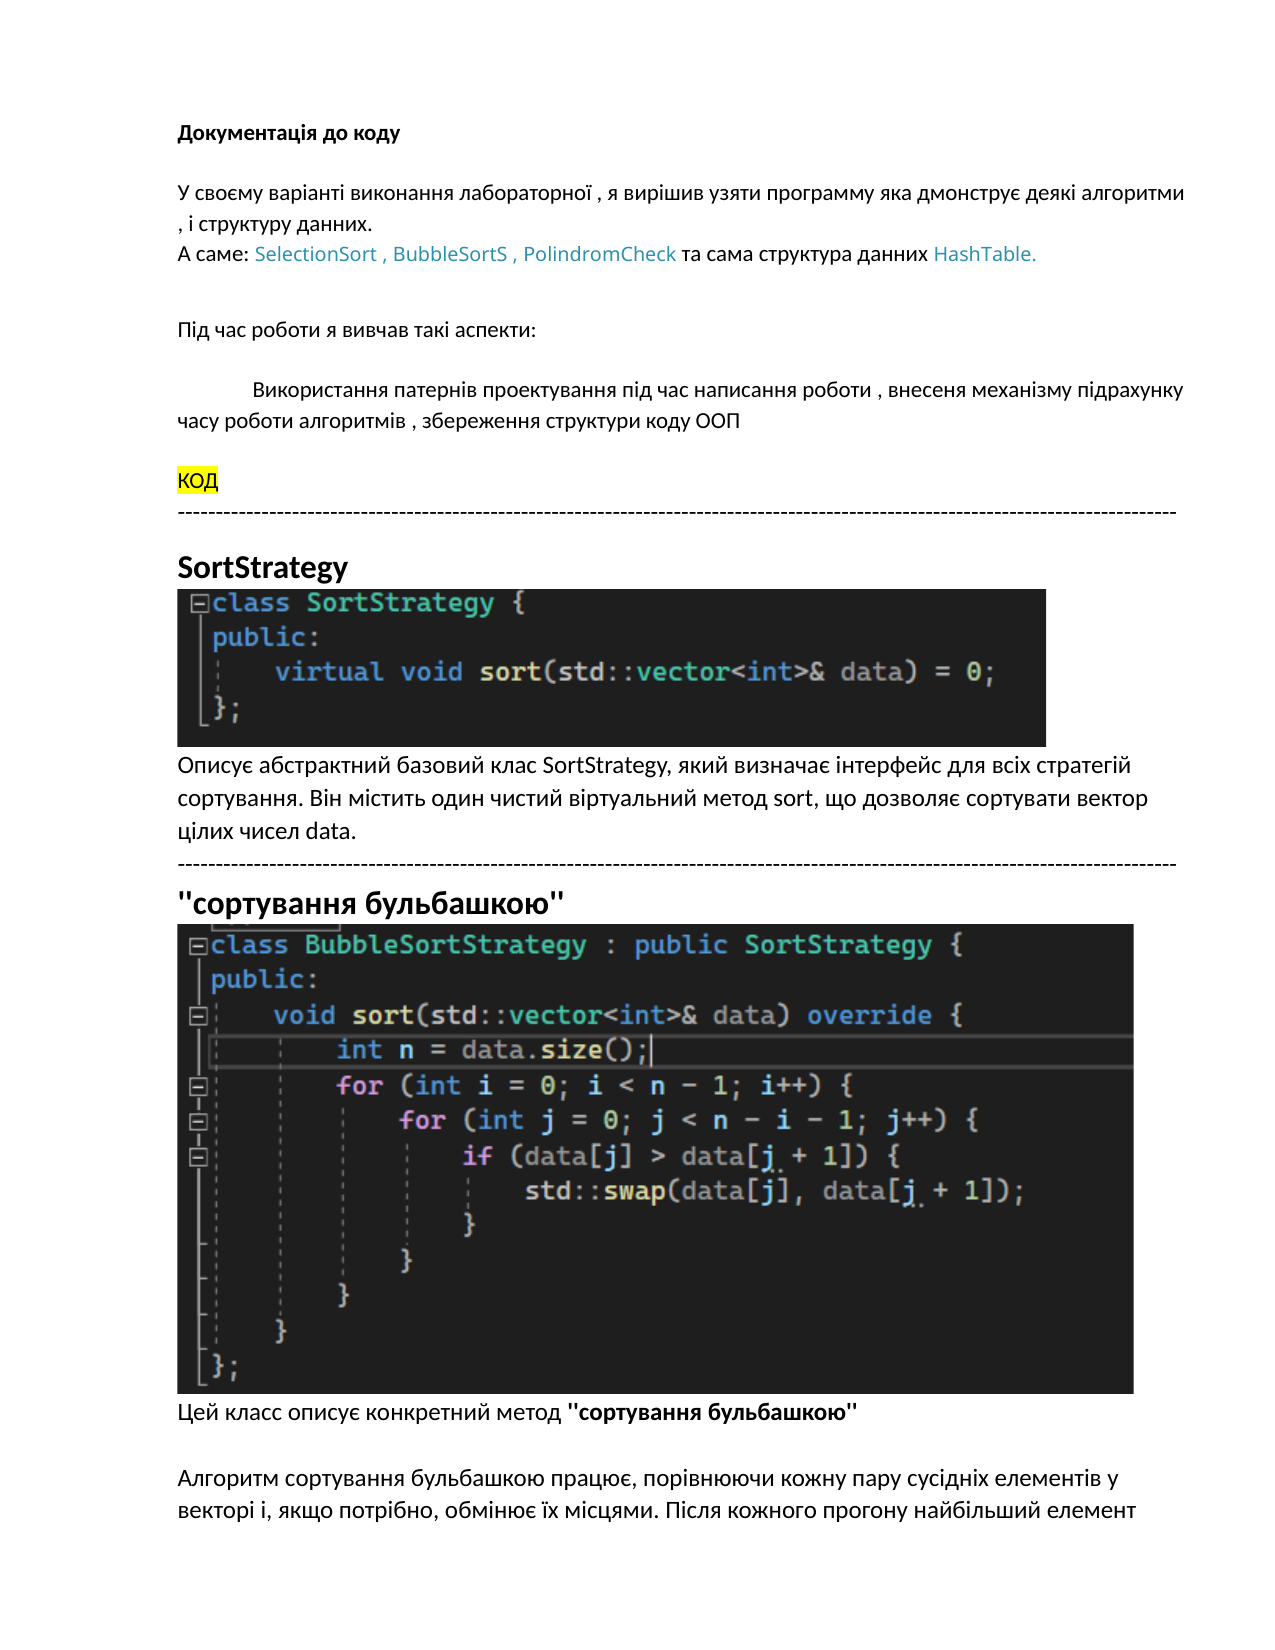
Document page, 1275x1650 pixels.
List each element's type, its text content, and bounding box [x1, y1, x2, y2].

text Під час роботи я вивчав такі аспекти: Використання патернів проектування під час написання роботи , внесеня механізму підрахунку часу роботи алгоритмів , збереження структури коду ООП КОД ----------------------------------------------------------------------------------------------------------------------------------- [177, 286, 1186, 527]
picture [177, 589, 1047, 747]
text Документація до коду У своєму варіанті виконання лабораторної , я вирішив узяти программу яка дмонструє деякі алгоритми , і структуру данних. А саме: SelectionSort , BubbleSortS , PolindromCheck та сама структура данних HashTable. [177, 118, 1186, 267]
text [177, 546, 1186, 1525]
picture [177, 924, 1134, 1394]
